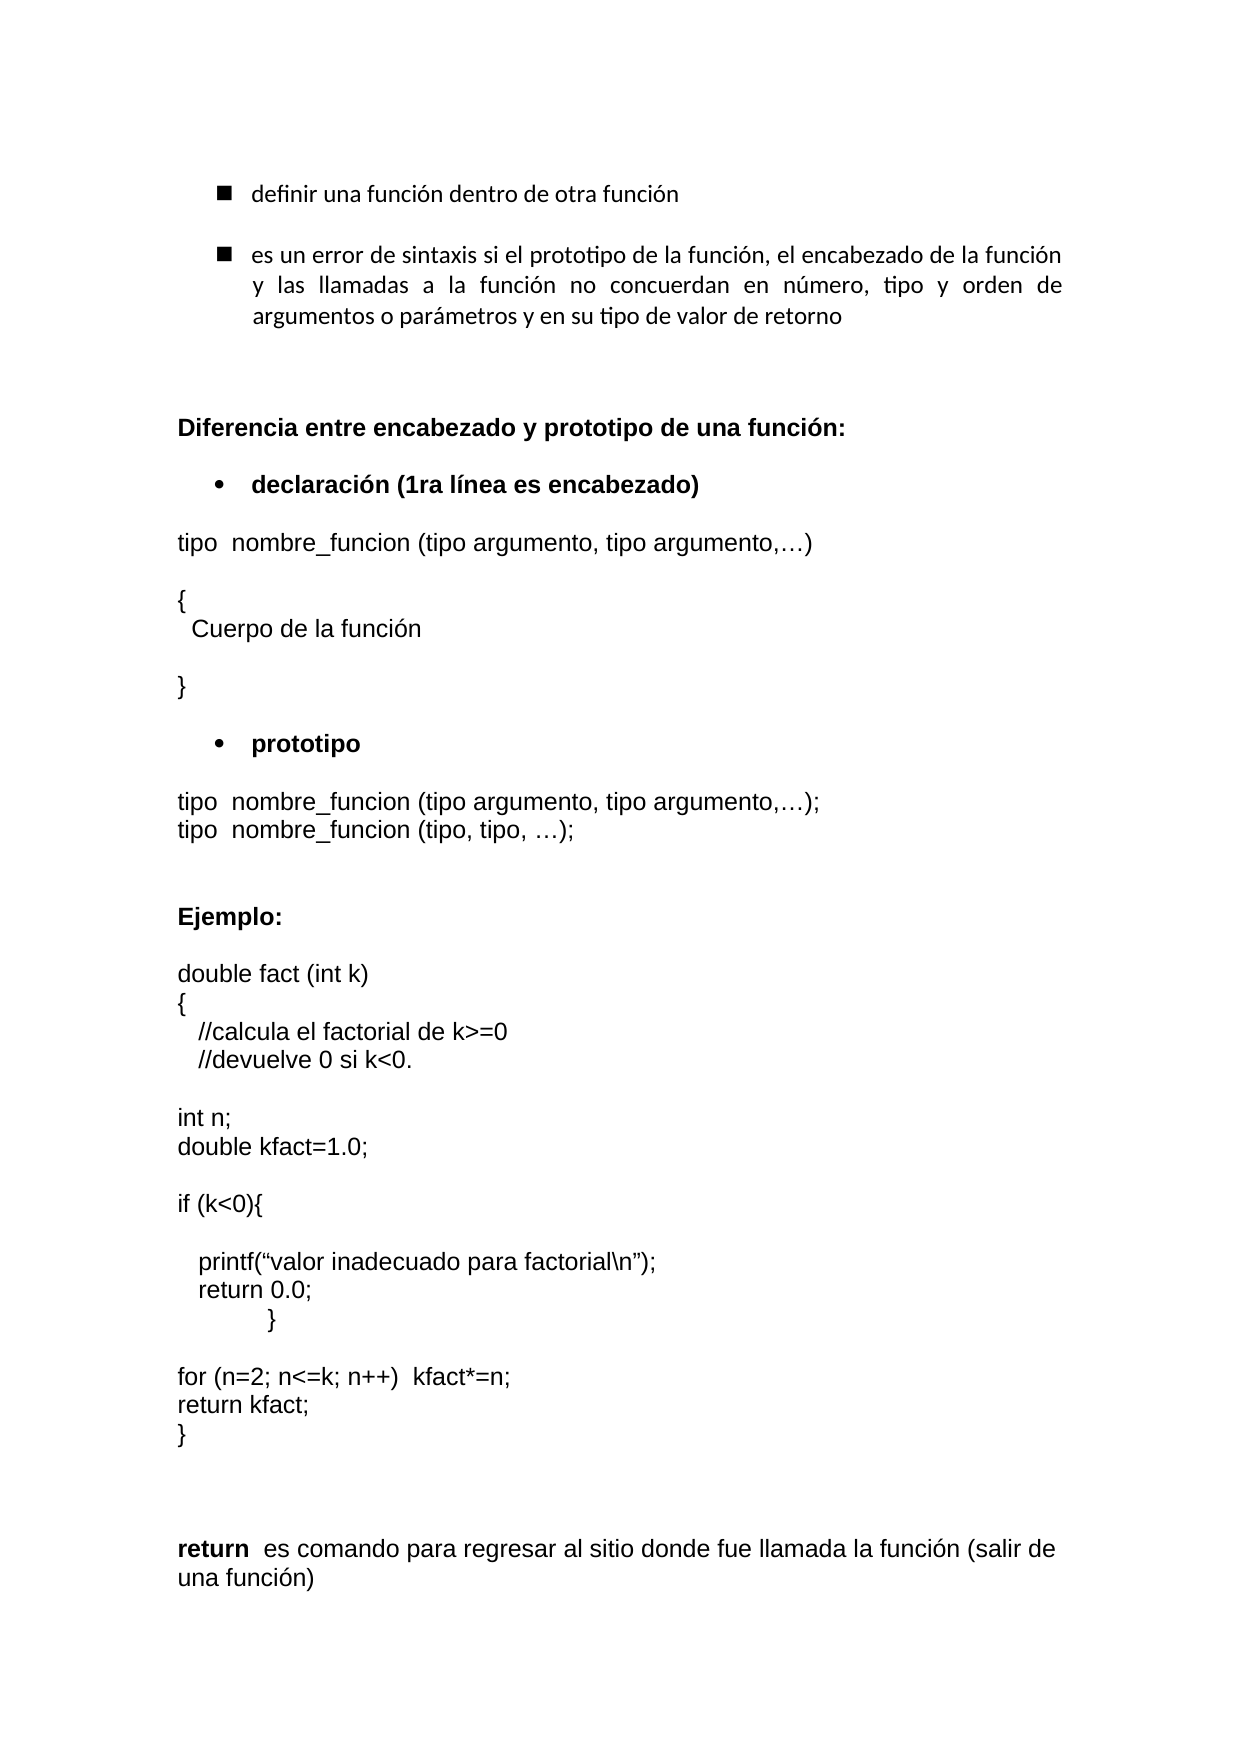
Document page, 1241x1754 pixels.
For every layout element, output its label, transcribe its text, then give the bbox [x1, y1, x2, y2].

list es un error de sintaxis si el prototipo de la función, el encabezado de la función y las llamadas a la función no concuerdan en número, tipo y orden de argumentos o parámetros y en su tipo de valor de retorno [215, 239, 1063, 331]
text tipo nombre_funcion (tipo argumento, tipo argumento,…); [177, 786, 1063, 815]
text int n; [177, 1103, 1063, 1131]
text { [177, 585, 1063, 614]
text for (n=2; n<=k; n++) kfact*=n; [177, 1361, 1063, 1390]
list declaración (1ra línea es encabezado) [215, 470, 1063, 499]
list definir una función dentro de otra función [215, 178, 1063, 209]
text Cuerpo de la función [177, 614, 1063, 643]
text } [177, 1419, 1063, 1448]
text } [177, 671, 1063, 700]
text { [177, 988, 1063, 1016]
list prototipo [215, 729, 1063, 758]
text printf(“valor inadecuado para factorial\n”); [177, 1246, 1063, 1275]
text } [177, 1304, 1063, 1333]
text if (k<0){ [177, 1189, 1063, 1218]
text return kfact; [177, 1390, 1063, 1419]
text Diferencia entre encabezado y prototipo de una función: [177, 412, 1063, 441]
text return es comando para regresar al sitio donde fue llamada la función (salir de una función) [177, 1534, 1063, 1591]
text tipo nombre_funcion (tipo argumento, tipo argumento,…) [177, 528, 1063, 556]
text Ejemplo: [177, 901, 1063, 930]
text tipo nombre_funcion (tipo, tipo, …); [177, 815, 1063, 844]
text double kfact=1.0; [177, 1131, 1063, 1160]
text return 0.0; [177, 1275, 1063, 1304]
text //devuelve 0 si k<0. [177, 1045, 1063, 1074]
text //calcula el factorial de k>=0 [177, 1016, 1063, 1045]
text double fact (int k) [177, 959, 1063, 988]
